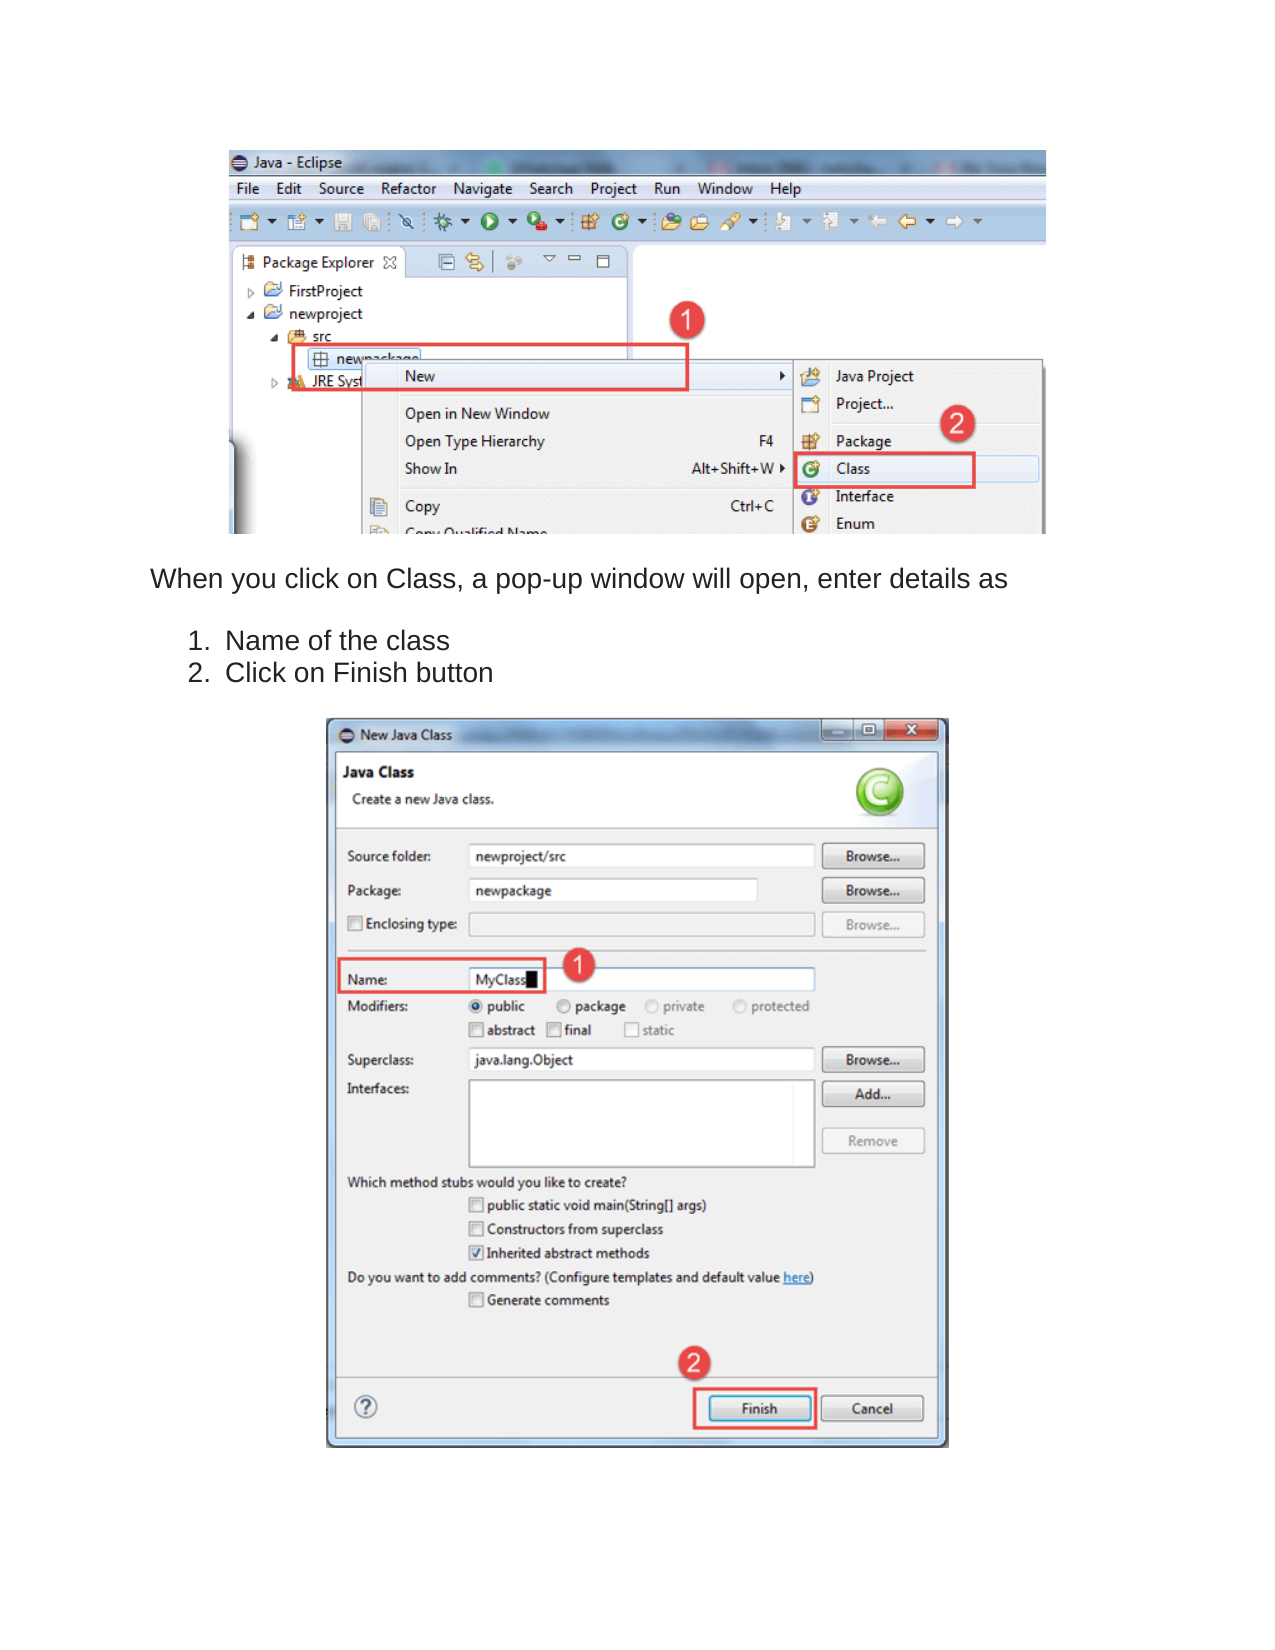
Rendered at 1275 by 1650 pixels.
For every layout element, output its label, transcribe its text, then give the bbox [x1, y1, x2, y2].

list Name of the class [187, 624, 1125, 656]
picture [228, 150, 1047, 534]
text When you click on Class, a pop-up window will open, enter details as [150, 562, 1125, 595]
picture [326, 717, 949, 1448]
list Click on Finish button [187, 656, 1125, 689]
